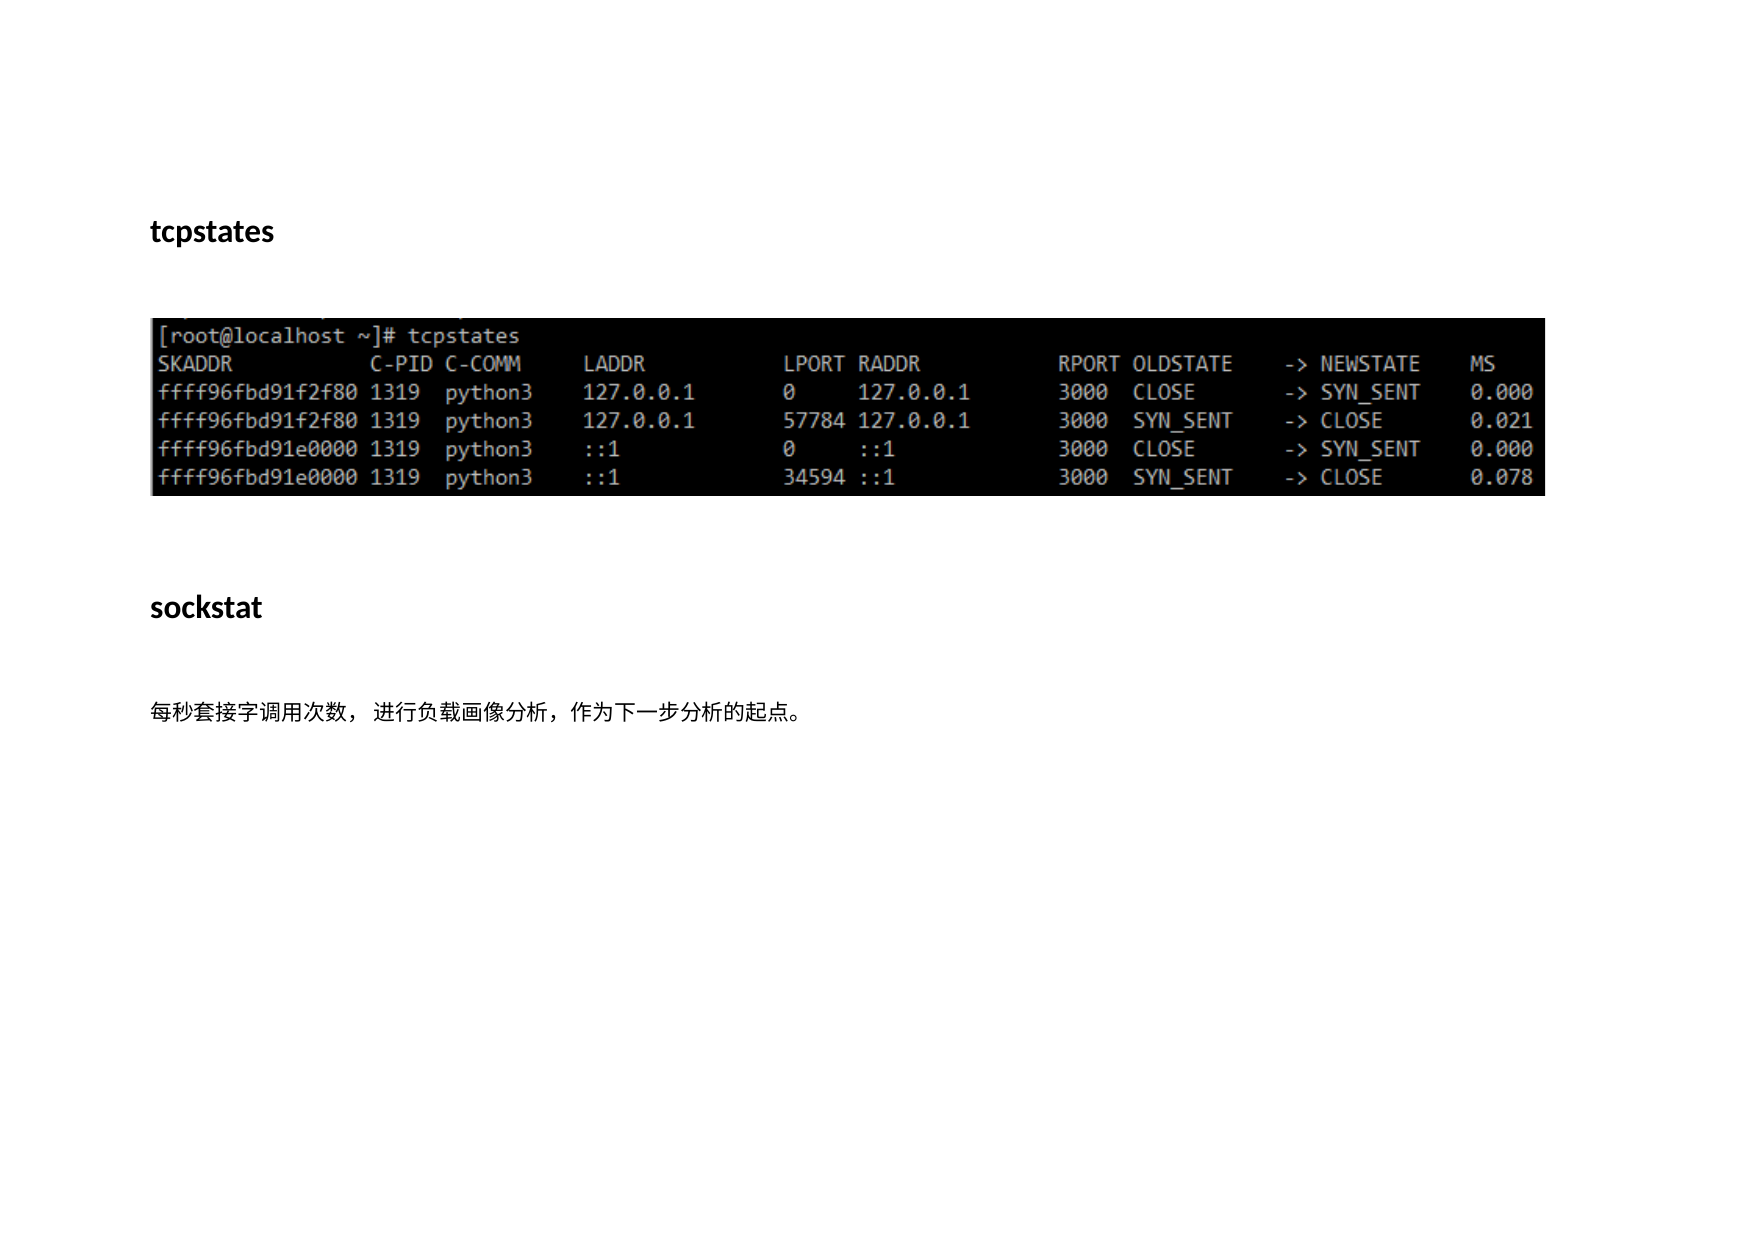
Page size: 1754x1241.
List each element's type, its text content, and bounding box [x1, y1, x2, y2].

text 每秒套接字调用次数， 进行负载画像分析，作为下一步分析的起点。 [150, 695, 1604, 727]
picture [150, 318, 1546, 496]
subtitle tcpstates [150, 198, 1604, 263]
subtitle sockstat [150, 573, 1604, 638]
